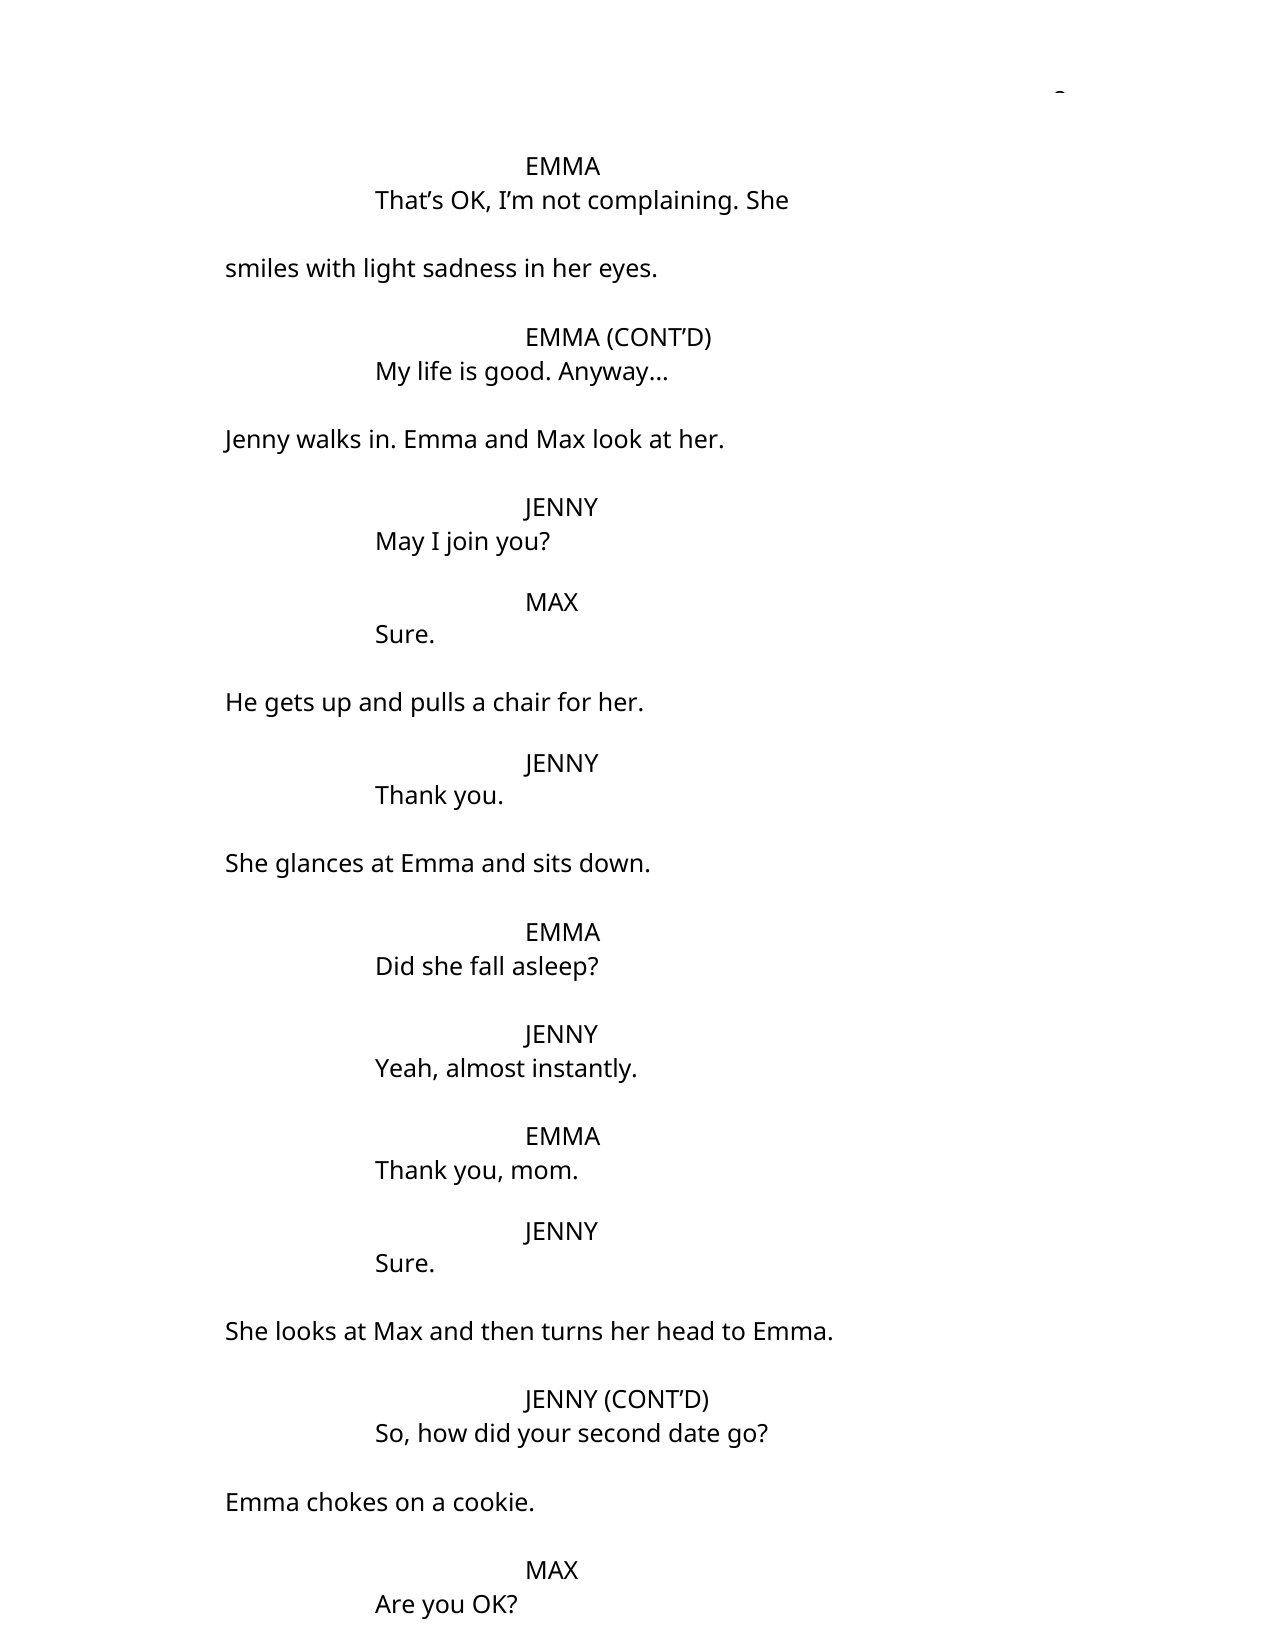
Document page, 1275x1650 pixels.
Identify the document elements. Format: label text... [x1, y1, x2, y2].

text EMMA [525, 1118, 1127, 1153]
text MAX [525, 592, 1127, 617]
text Did she fall asleep? [375, 948, 1127, 982]
text EMMA [525, 914, 1127, 948]
text That’s OK, I’m not complaining. She smiles with light sadness in her eyes. [225, 183, 838, 285]
text JENNY [525, 489, 1127, 524]
text Sure. [375, 1246, 1127, 1280]
text JENNY (CONT’D) [525, 1382, 1127, 1416]
text Yeah, almost instantly. [375, 1050, 1127, 1084]
text She looks at Max and then turns her head to Emma. [225, 1314, 1127, 1348]
text EMMA (CONT’D) [525, 319, 1127, 353]
text My life is good. Anyway... [375, 353, 1127, 387]
text JENNY [525, 1016, 1127, 1050]
text Are you OK? [375, 1586, 1127, 1620]
text Emma chokes on a cookie. [225, 1484, 1127, 1518]
text Sure. [375, 617, 1127, 651]
text May I join you? [375, 524, 1127, 558]
text Thank you, mom. [375, 1153, 1127, 1187]
text EMMA [525, 149, 1127, 183]
text Thank you. [375, 778, 1127, 812]
text JENNY [525, 1221, 1127, 1246]
text He gets up and pulls a chair for her. [225, 685, 1127, 719]
text JENNY [223, 753, 901, 778]
text Jenny walks in. Emma and Max look at her. [225, 421, 1127, 456]
text She glances at Emma and sits down. [225, 846, 1127, 880]
text MAX [525, 1552, 1127, 1586]
text So, how did your second date go? [375, 1416, 1127, 1450]
